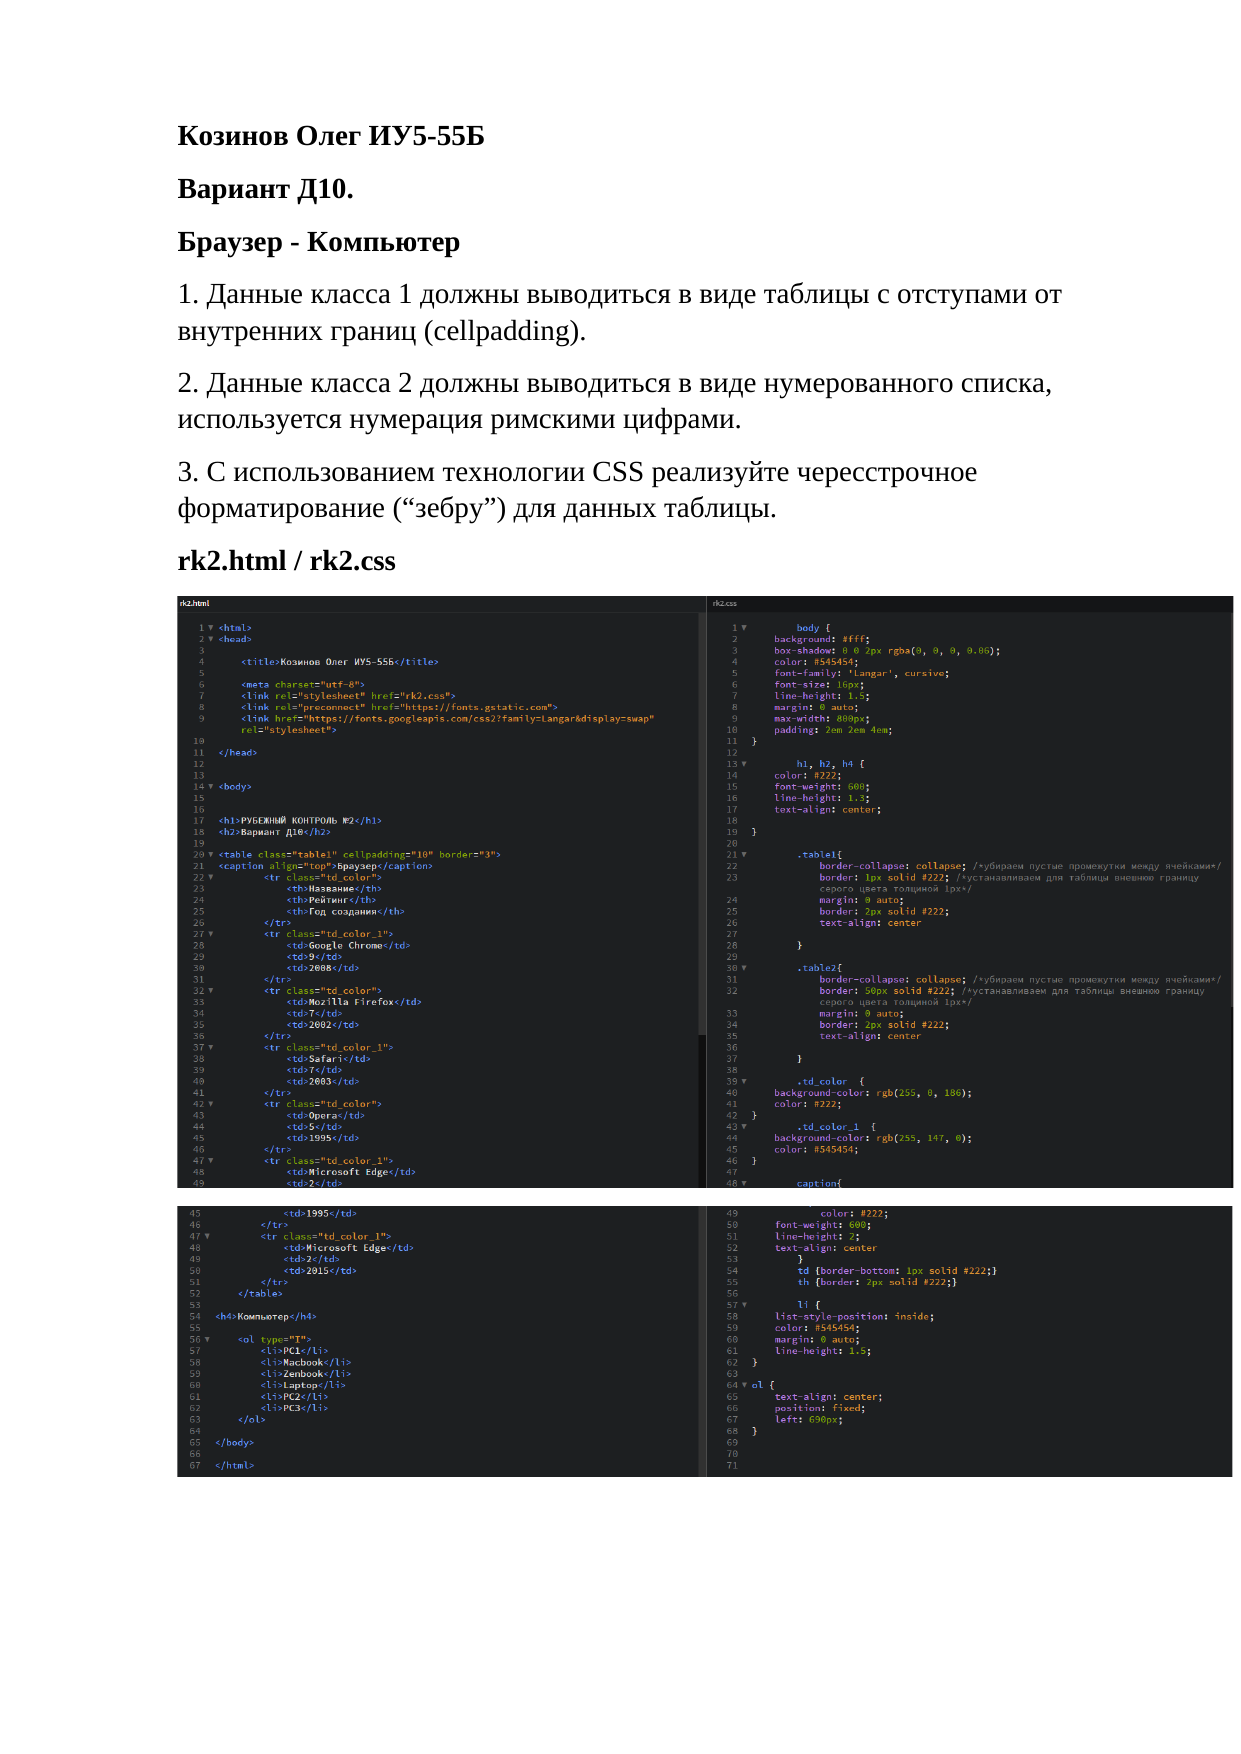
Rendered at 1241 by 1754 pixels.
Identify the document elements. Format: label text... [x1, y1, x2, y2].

text rk2.html / rk2.css [177, 543, 1152, 577]
text 1. Данные класса 1 должны выводиться в виде таблицы с отступами от внутренних границ (cellpadding). [177, 277, 1152, 346]
picture [177, 596, 1234, 1188]
text Вариант Д10. [177, 171, 1152, 204]
picture [177, 1206, 1233, 1477]
text 3. С использованием технологии CSS реализуйте чересстрочное форматирование (“зебру”) для данных таблицы. [177, 454, 1152, 524]
text 2. Данные класса 2 должны выводиться в виде нумерованного списка, используется нумерация римскими цифрами. [177, 366, 1152, 435]
text Браузер - Компьютер [177, 224, 1152, 257]
text Козинов Олег ИУ5-55Б [177, 118, 1152, 152]
